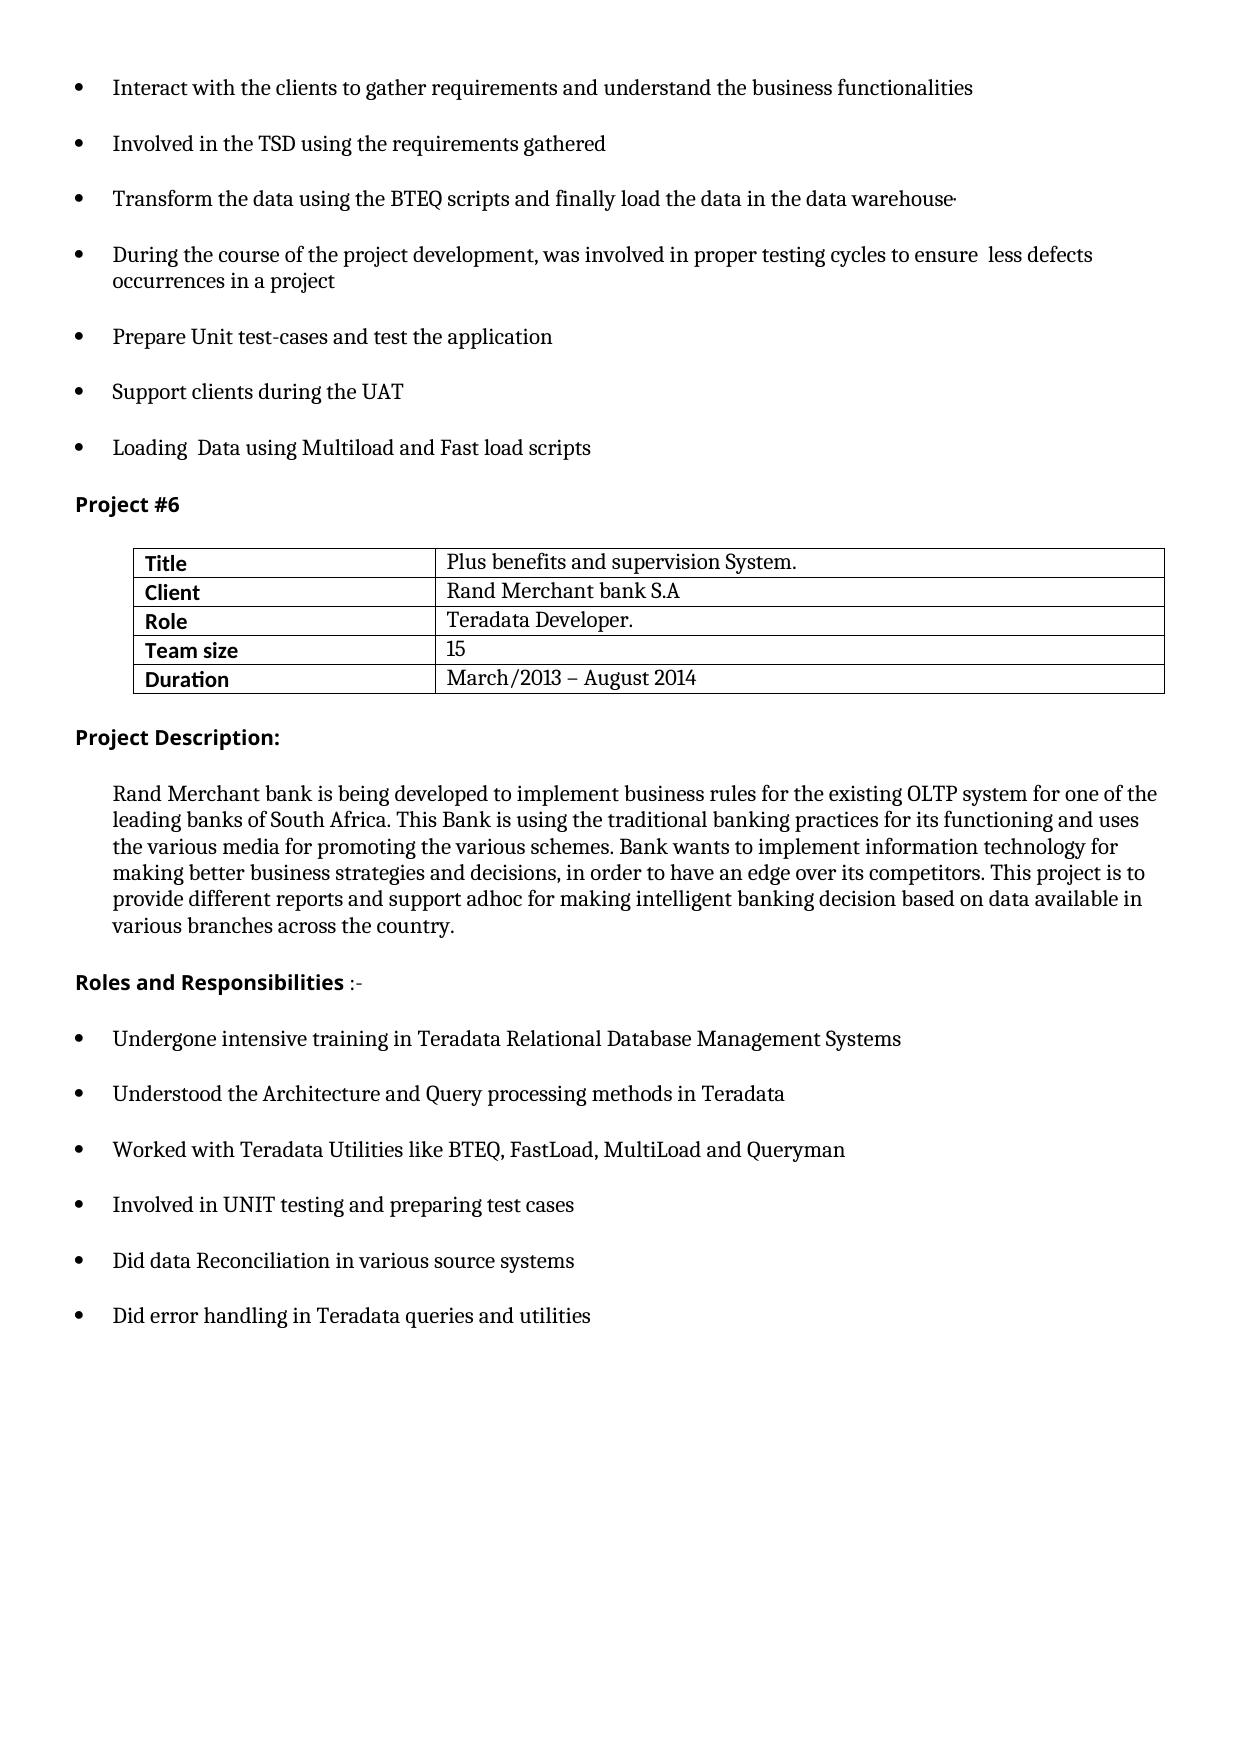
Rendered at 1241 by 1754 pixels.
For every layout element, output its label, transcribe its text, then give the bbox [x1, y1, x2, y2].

list During the course of the project development, was involved in proper testing cycles to ensure less defects occurrences in a project [75, 242, 1165, 294]
list Understood the Architecture and Query processing methods in Teradata [75, 1081, 1165, 1107]
table_header Title [134, 549, 435, 577]
text Project Description: [75, 723, 1165, 752]
list Did data Reconciliation in various source systems [75, 1248, 1165, 1274]
list Involved in UNIT testing and preparing test cases [75, 1192, 1165, 1218]
table_cell Duration [134, 665, 435, 693]
list Transform the data using the BTEQ scripts and finally load the data in the data warehouse· [75, 186, 1165, 212]
table_cell Teradata Developer. [436, 607, 1164, 635]
table_cell Client [134, 578, 435, 606]
list Loading Data using Multiload and Fast load scripts [75, 434, 1165, 461]
list Interact with the clients to gather requirements and understand the business functionalities [75, 75, 1165, 101]
table_cell 15 [436, 636, 1164, 664]
list Undergone intensive training in Teradata Relational Database Management Systems [75, 1026, 1165, 1052]
list Did error handling in Teradata queries and utilities [75, 1303, 1165, 1329]
list Involved in the TSD using the requirements gathered [75, 131, 1165, 157]
list Support clients during the UAT [75, 379, 1165, 405]
list Prepare Unit test-cases and test the application [75, 323, 1165, 350]
list Worked with Teradata Utilities like BTEQ, FastLoad, MultiLoad and Queryman [75, 1137, 1165, 1163]
table_header Plus benefits and supervision System. [436, 549, 1164, 577]
table_cell March/2013 – August 2014 [436, 665, 1164, 693]
text Roles and Responsibilities :- [75, 968, 1165, 996]
table_cell Team size [134, 636, 435, 664]
table_cell Rand Merchant bank S.A [436, 578, 1164, 606]
text Project #6 [75, 490, 1165, 518]
text Rand Merchant bank is being developed to implement business rules for the existing OLTP system for one of the leading banks of South Africa. This Bank is using the traditional banking practices for its functioning and uses the various media for promoting the various schemes. Bank wants to implement information technology for making better business strategies and decisions, in order to have an edge over its competitors. This project is to provide different reports and support adhoc for making intelligent banking decision based on data available in various branches across the country. [112, 781, 1165, 939]
table_cell Role [134, 607, 435, 635]
